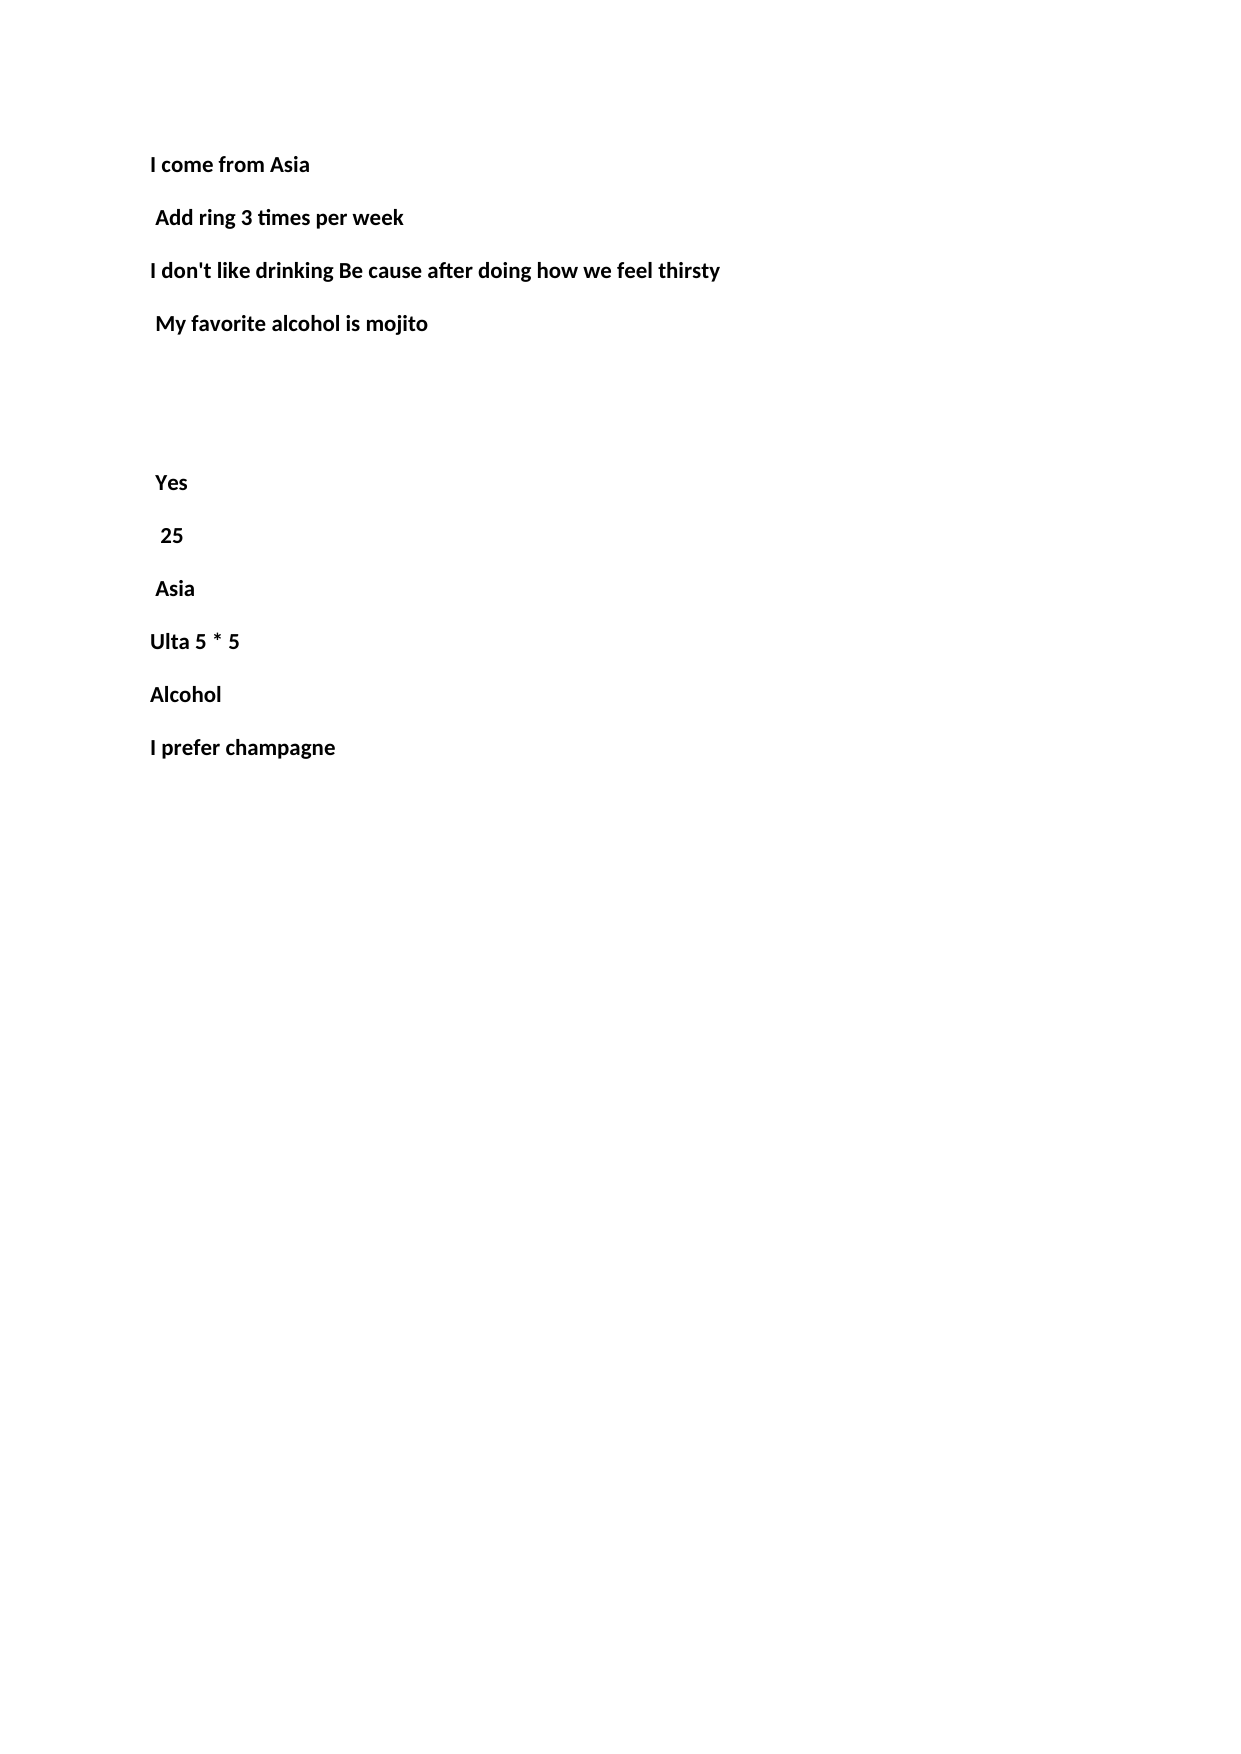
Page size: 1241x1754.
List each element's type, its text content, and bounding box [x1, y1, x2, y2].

text Yes [150, 468, 1090, 496]
text Alcohol [150, 680, 1090, 708]
text Ulta 5 * 5 [150, 627, 1090, 655]
text I don't like drinking Be cause after doing how we feel thirsty [150, 256, 1090, 284]
text My favorite alcohol is mojito [150, 309, 1090, 337]
text I come from Asia [150, 150, 1090, 178]
text Asia [150, 574, 1090, 602]
text 25 [150, 521, 1090, 549]
text Add ring 3 times per week [150, 203, 1090, 231]
text I prefer champagne [150, 733, 1090, 761]
